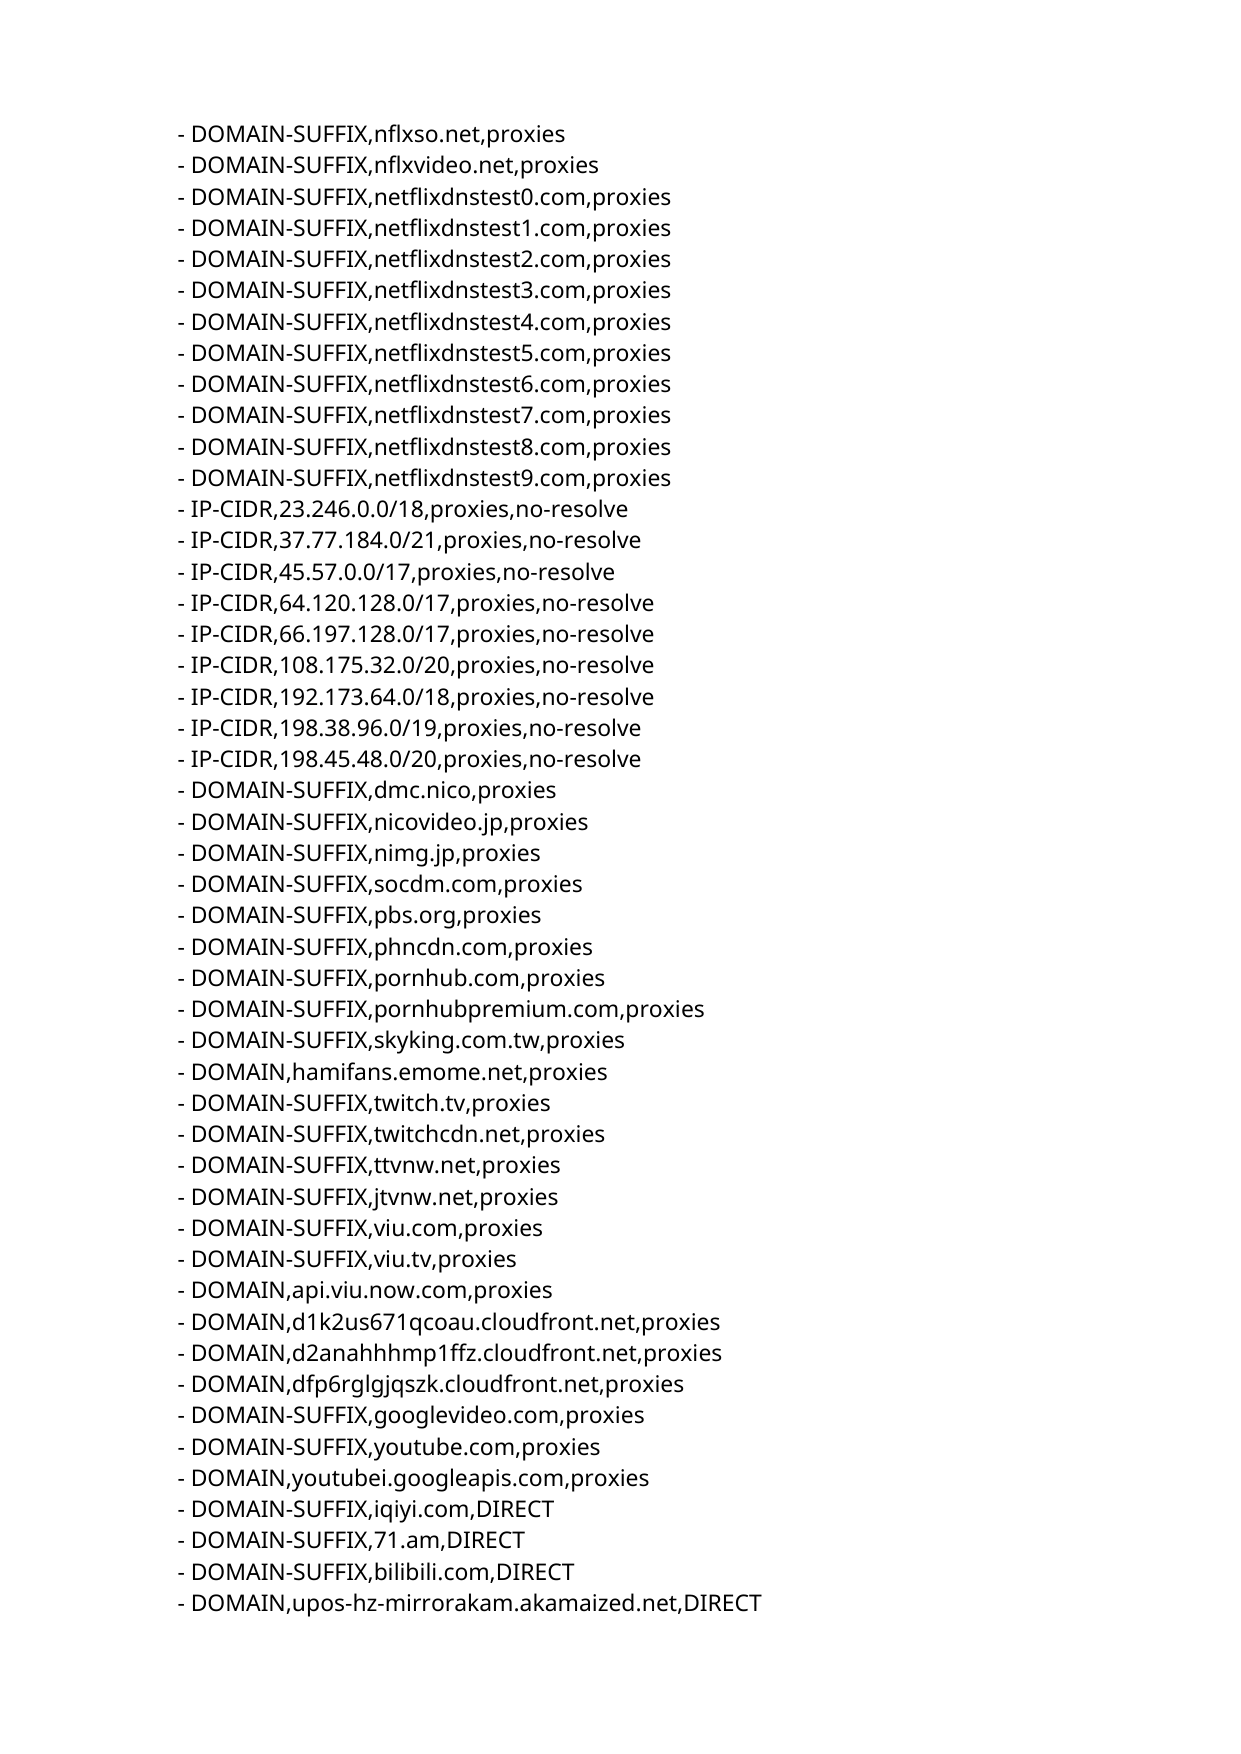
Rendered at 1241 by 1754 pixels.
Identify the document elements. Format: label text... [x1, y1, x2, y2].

text - DOMAIN-SUFFIX,phncdn.com,proxies [177, 931, 1152, 962]
text - IP-CIDR,192.173.64.0/18,proxies,no-resolve [177, 681, 1152, 712]
text - DOMAIN-SUFFIX,pornhub.com,proxies [177, 962, 1152, 993]
text - DOMAIN-SUFFIX,netflixdnstest5.com,proxies [177, 337, 1152, 368]
text - IP-CIDR,45.57.0.0/17,proxies,no-resolve [177, 556, 1152, 587]
text - IP-CIDR,64.120.128.0/17,proxies,no-resolve [177, 587, 1152, 618]
text - DOMAIN-SUFFIX,netflixdnstest2.com,proxies [177, 243, 1152, 274]
text - DOMAIN,upos-hz-mirrorakam.akamaized.net,DIRECT [177, 1587, 1152, 1618]
text - DOMAIN-SUFFIX,netflixdnstest8.com,proxies [177, 431, 1152, 462]
text - DOMAIN-SUFFIX,socdm.com,proxies [177, 868, 1152, 899]
text - IP-CIDR,198.38.96.0/19,proxies,no-resolve [177, 712, 1152, 743]
text - DOMAIN-SUFFIX,pbs.org,proxies [177, 899, 1152, 931]
text - DOMAIN-SUFFIX,nicovideo.jp,proxies [177, 806, 1152, 837]
text - DOMAIN-SUFFIX,jtvnw.net,proxies [177, 1181, 1152, 1212]
text - DOMAIN-SUFFIX,skyking.com.tw,proxies [177, 1024, 1152, 1056]
text - DOMAIN-SUFFIX,nflxso.net,proxies [177, 118, 1152, 149]
text - DOMAIN-SUFFIX,bilibili.com,DIRECT [177, 1556, 1152, 1587]
text - DOMAIN-SUFFIX,dmc.nico,proxies [177, 774, 1152, 806]
text - DOMAIN-SUFFIX,nflxvideo.net,proxies [177, 149, 1152, 181]
text - DOMAIN-SUFFIX,netflixdnstest9.com,proxies [177, 462, 1152, 493]
text - DOMAIN-SUFFIX,viu.tv,proxies [177, 1243, 1152, 1274]
text - DOMAIN-SUFFIX,viu.com,proxies [177, 1212, 1152, 1243]
text - DOMAIN,api.viu.now.com,proxies [177, 1274, 1152, 1306]
text - DOMAIN-SUFFIX,pornhubpremium.com,proxies [177, 993, 1152, 1024]
text - IP-CIDR,108.175.32.0/20,proxies,no-resolve [177, 649, 1152, 681]
text - IP-CIDR,37.77.184.0/21,proxies,no-resolve [177, 524, 1152, 556]
text - DOMAIN-SUFFIX,netflixdnstest3.com,proxies [177, 274, 1152, 306]
text - DOMAIN-SUFFIX,iqiyi.com,DIRECT [177, 1493, 1152, 1524]
text - DOMAIN-SUFFIX,netflixdnstest4.com,proxies [177, 306, 1152, 337]
text - DOMAIN,d1k2us671qcoau.cloudfront.net,proxies [177, 1306, 1152, 1337]
text - DOMAIN-SUFFIX,twitch.tv,proxies [177, 1087, 1152, 1118]
text - IP-CIDR,198.45.48.0/20,proxies,no-resolve [177, 743, 1152, 774]
text - DOMAIN-SUFFIX,youtube.com,proxies [177, 1431, 1152, 1462]
text - DOMAIN-SUFFIX,71.am,DIRECT [177, 1524, 1152, 1556]
text - DOMAIN,d2anahhhmp1ffz.cloudfront.net,proxies [177, 1337, 1152, 1368]
text - DOMAIN,dfp6rglgjqszk.cloudfront.net,proxies [177, 1368, 1152, 1399]
text - DOMAIN-SUFFIX,ttvnw.net,proxies [177, 1149, 1152, 1181]
text - DOMAIN-SUFFIX,netflixdnstest1.com,proxies [177, 212, 1152, 243]
text - DOMAIN-SUFFIX,nimg.jp,proxies [177, 837, 1152, 868]
text - DOMAIN,hamifans.emome.net,proxies [177, 1056, 1152, 1087]
text - DOMAIN-SUFFIX,twitchcdn.net,proxies [177, 1118, 1152, 1149]
text - DOMAIN-SUFFIX,netflixdnstest6.com,proxies [177, 368, 1152, 399]
text - DOMAIN,youtubei.googleapis.com,proxies [177, 1462, 1152, 1493]
text - DOMAIN-SUFFIX,netflixdnstest7.com,proxies [177, 399, 1152, 431]
text - DOMAIN-SUFFIX,netflixdnstest0.com,proxies [177, 181, 1152, 212]
text - DOMAIN-SUFFIX,googlevideo.com,proxies [177, 1399, 1152, 1431]
text - IP-CIDR,23.246.0.0/18,proxies,no-resolve [177, 493, 1152, 524]
text - IP-CIDR,66.197.128.0/17,proxies,no-resolve [177, 618, 1152, 649]
